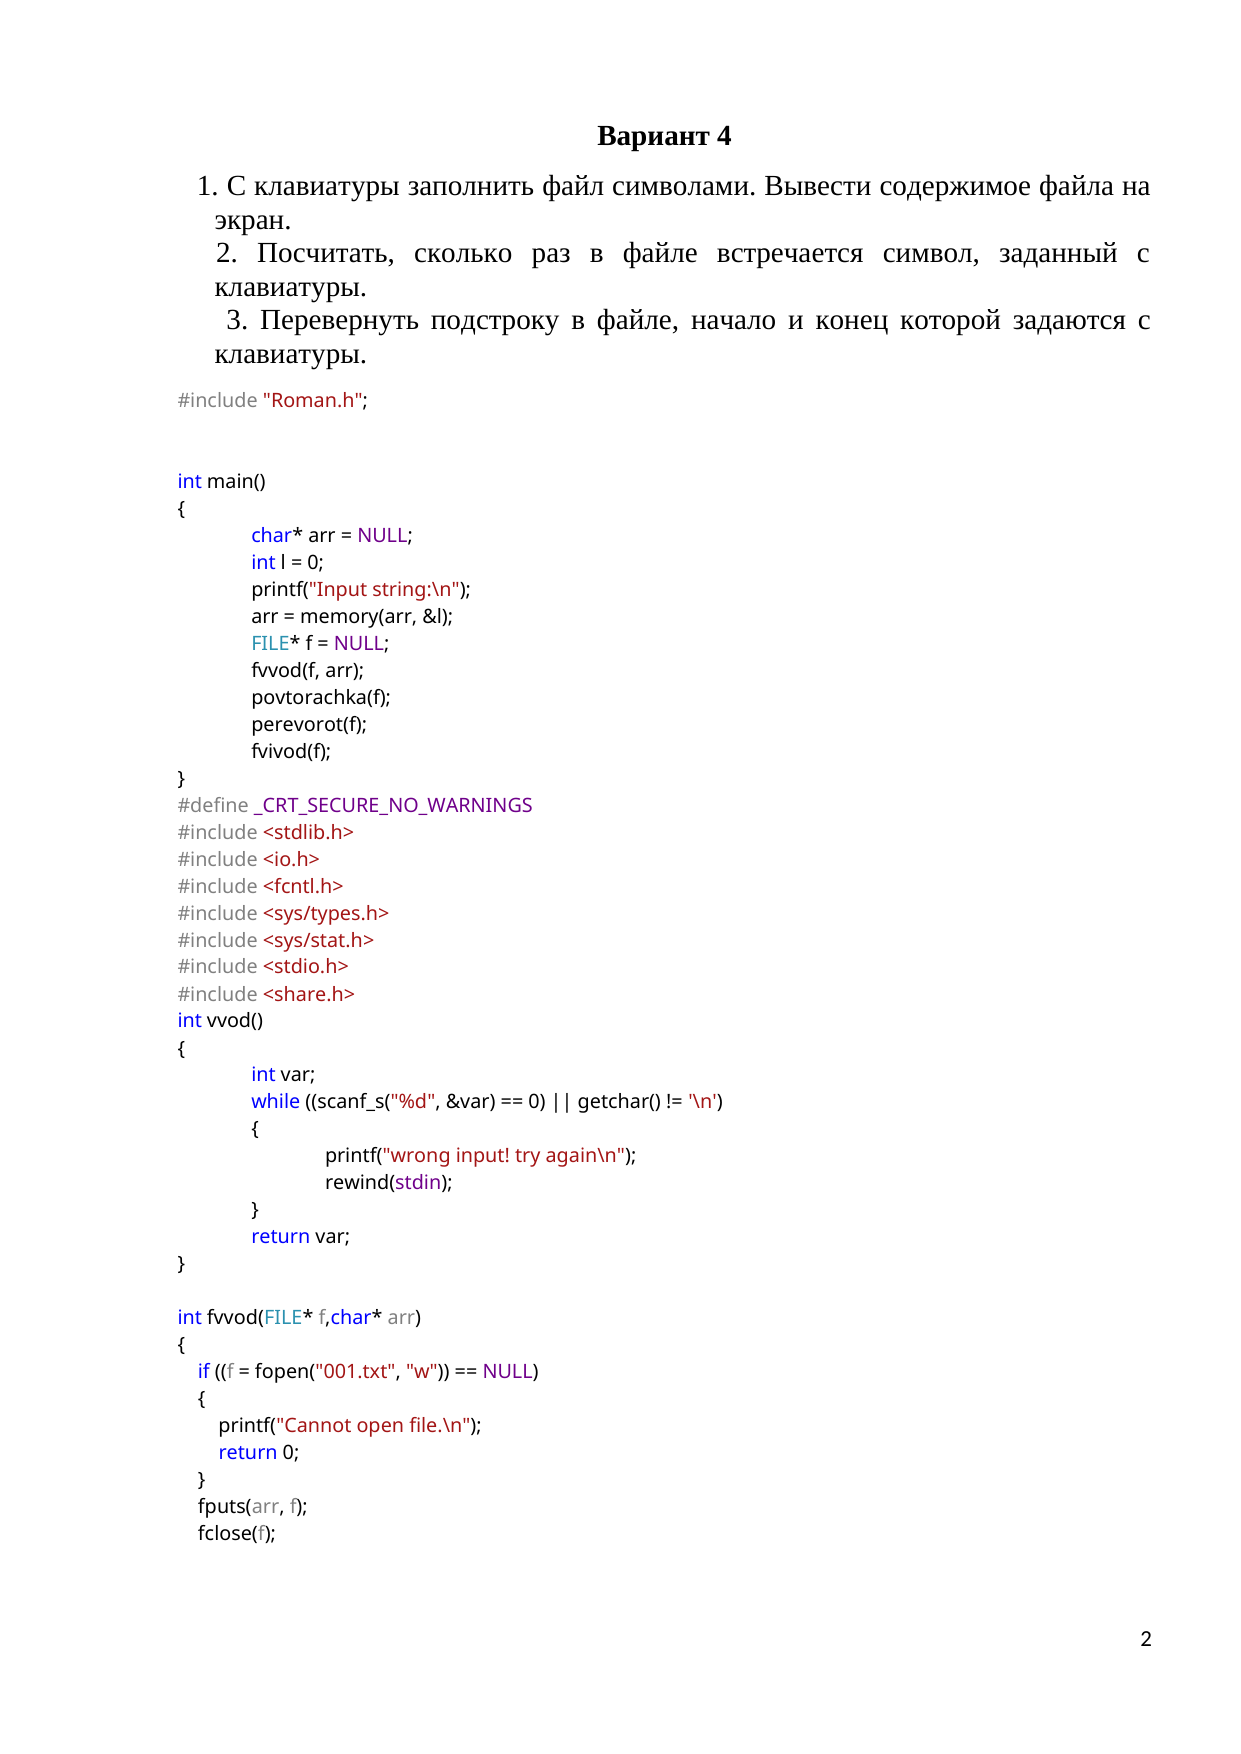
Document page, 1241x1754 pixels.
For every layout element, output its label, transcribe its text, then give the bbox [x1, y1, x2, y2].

text } [177, 1249, 1152, 1277]
text char* arr = NULL; [177, 521, 1152, 548]
text perevorot(f); [177, 710, 1152, 737]
text while ((scanf_s("%d", &var) == 0) || getchar() != '\n') [177, 1088, 1152, 1115]
text #include <sys/stat.h> [177, 926, 1152, 953]
text #include <share.h> [177, 980, 1152, 1007]
text printf("wrong input! try again\n"); [177, 1142, 1152, 1169]
text int var; [177, 1061, 1152, 1088]
text int fvvod(FILE* f,char* arr) [177, 1303, 1152, 1331]
text #include <sys/types.h> [177, 899, 1152, 926]
text int main() [177, 467, 1152, 494]
text int l = 0; [177, 548, 1152, 575]
text } [177, 1196, 1152, 1223]
text printf("Input string:\n"); [177, 575, 1152, 602]
list 2. Посчитать, сколько раз в файле встречается символ, заданный с клавиатуры. [197, 235, 1152, 302]
text #include <stdlib.h> [177, 818, 1152, 845]
list 3. Перевернуть подстроку в файле, начало и конец которой задаются с клавиатуры. [214, 302, 1152, 369]
list 1. С клавиатуры заполнить файл символами. Вывести содержимое файла на экран. [197, 168, 1152, 235]
text arr = memory(arr, &l); [177, 602, 1152, 629]
text fputs(arr, f); [177, 1492, 1152, 1519]
text FILE* f = NULL; [177, 629, 1152, 656]
text Вариант 4 [177, 118, 1152, 152]
text return 0; [177, 1438, 1152, 1465]
text #include <stdio.h> [177, 953, 1152, 980]
text printf("Cannot open file.\n"); [177, 1411, 1152, 1438]
text if ((f = fopen("001.txt", "w")) == NULL) [177, 1357, 1152, 1384]
text fclose(f); [177, 1519, 1152, 1546]
text { [177, 1034, 1152, 1061]
text { [177, 494, 1152, 521]
text } [177, 764, 1152, 791]
text int vvod() [177, 1007, 1152, 1034]
text { [177, 1115, 1152, 1142]
text { [177, 1331, 1152, 1357]
text { [177, 1384, 1152, 1411]
text } [177, 1465, 1152, 1492]
text return var; [177, 1223, 1152, 1249]
text rewind(stdin); [177, 1169, 1152, 1196]
text povtorachka(f); [177, 683, 1152, 710]
text #include "Roman.h"; [177, 386, 1152, 413]
text #define _CRT_SECURE_NO_WARNINGS [177, 791, 1152, 818]
text fvivod(f); [177, 737, 1152, 764]
text #include <io.h> [177, 845, 1152, 872]
text fvvod(f, arr); [177, 656, 1152, 683]
text #include <fcntl.h> [177, 872, 1152, 899]
